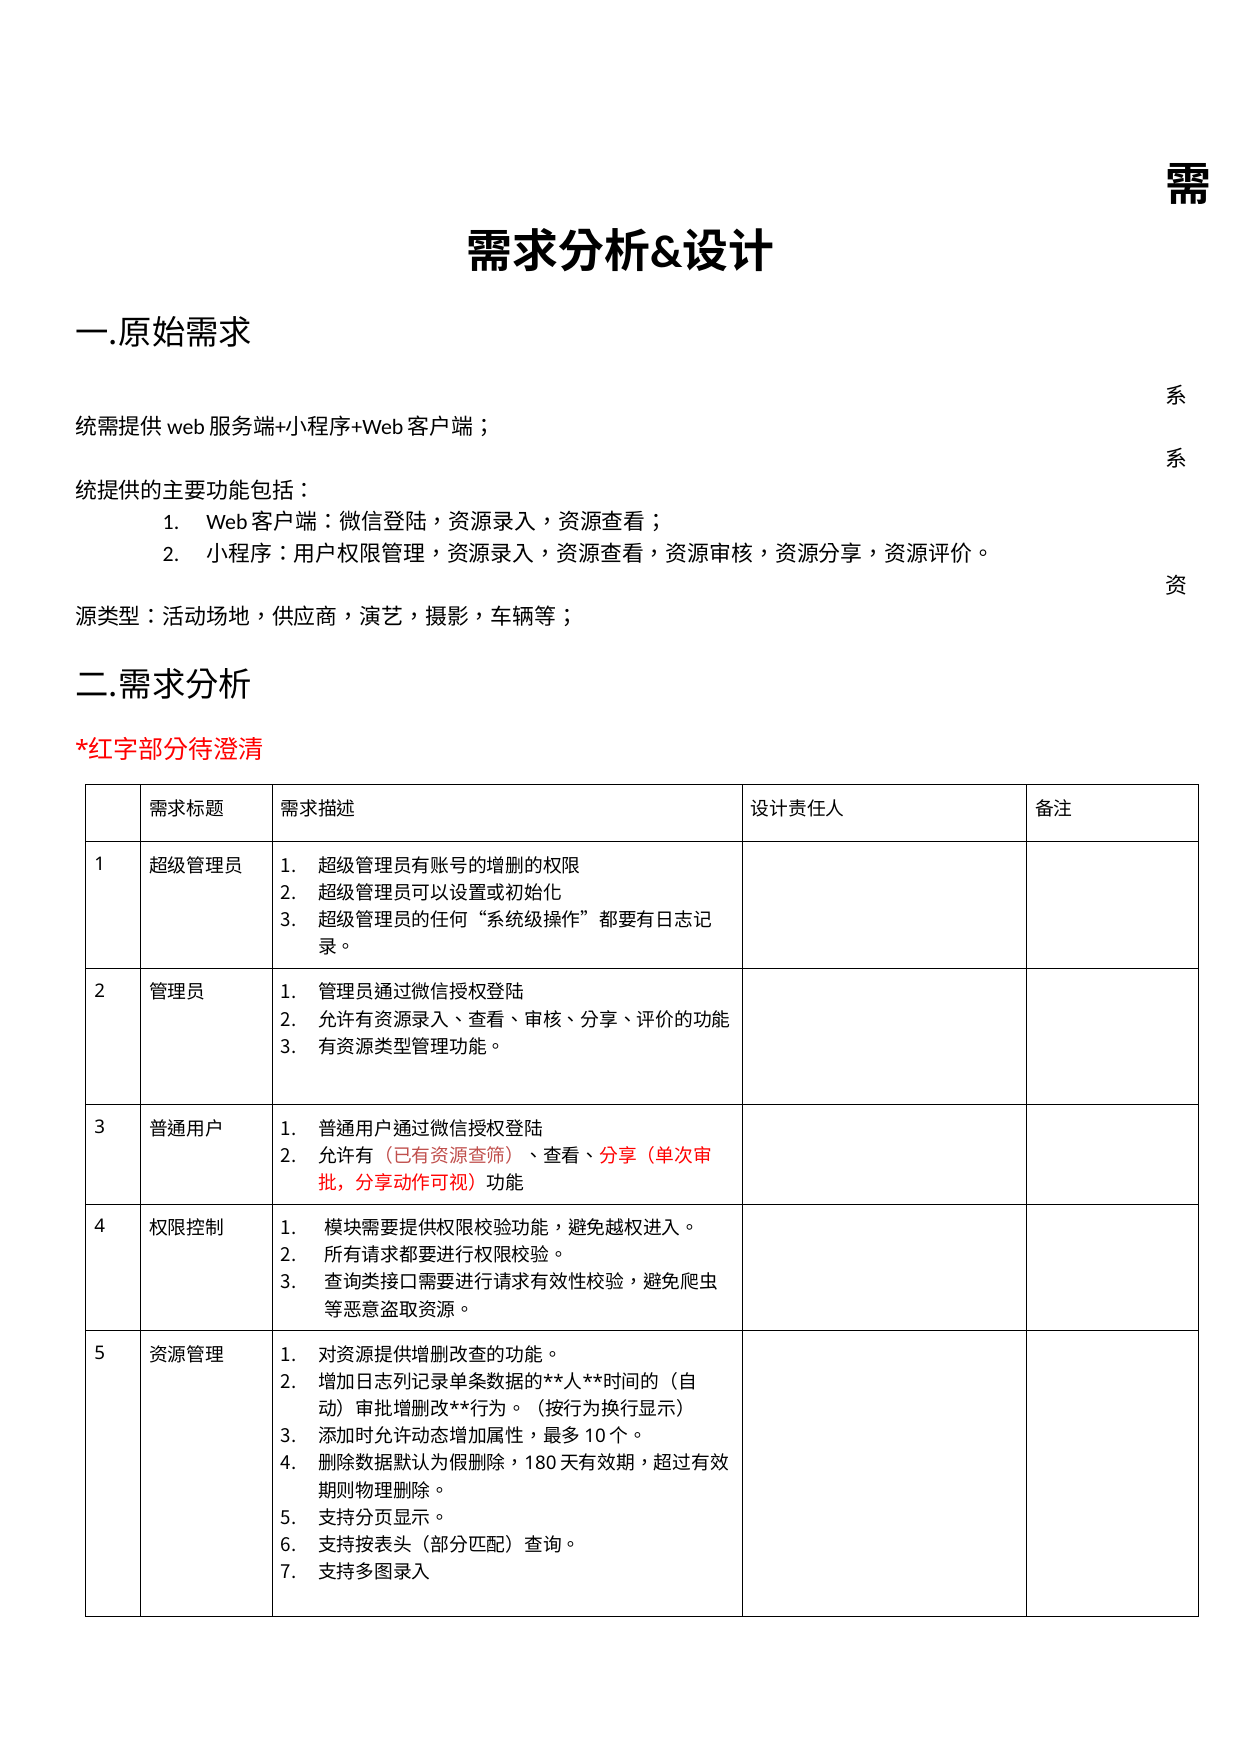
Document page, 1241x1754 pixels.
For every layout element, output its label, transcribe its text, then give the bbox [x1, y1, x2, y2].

table_cell [743, 1205, 1026, 1330]
table_cell 普通用户 [141, 1105, 272, 1203]
text 需需求分析&设计 [75, 148, 1165, 280]
list 需求分析 [75, 658, 1165, 706]
table_cell 普通用户通过微信授权登陆 允许有（已有资源查筛）、查看、分享（单次审批，分享动作可视）功能 [273, 1105, 742, 1203]
table_header 备注 [1027, 785, 1198, 841]
table_cell [1027, 969, 1198, 1104]
table_cell 超级管理员 [141, 842, 272, 968]
table_cell [1027, 842, 1198, 968]
table_cell 5 [86, 1331, 140, 1616]
table_cell [743, 1331, 1026, 1616]
table_header 设计责任人 [743, 785, 1026, 841]
table_cell [1027, 1331, 1198, 1616]
text *红字部分待澄清 [75, 730, 1165, 766]
table_cell 4 [86, 1205, 140, 1330]
table_cell [743, 842, 1026, 968]
table_cell 超级管理员有账号的增删的权限 超级管理员可以设置或初始化 超级管理员的任何“系统级操作”都要有日志记录。 [273, 842, 742, 968]
table_cell 1 [86, 842, 140, 968]
table_header [86, 785, 140, 841]
table_cell [743, 969, 1026, 1104]
list Web客户端：微信登陆，资源录入，资源查看； [162, 504, 1165, 536]
list 小程序：用户权限管理，资源录入，资源查看，资源审核，资源分享，资源评价。 [162, 536, 1165, 568]
table_cell [1027, 1105, 1198, 1203]
table_cell 模块需要提供权限校验功能，避免越权进入。 所有请求都要进行权限校验。 查询类接口需要进行请求有效性校验，避免爬虫等恶意盗取资源。 [273, 1205, 742, 1330]
table_cell 资源管理 [141, 1331, 272, 1616]
table_cell 权限控制 [141, 1205, 272, 1330]
list 原始需求 [75, 305, 1165, 354]
table_cell 2 [86, 969, 140, 1104]
table_cell 管理员通过微信授权登陆 允许有资源录入、查看、审核、分享、评价的功能 有资源类型管理功能。 [273, 969, 742, 1104]
text 系统提供的主要功能包括： [75, 441, 1165, 504]
table_cell [1027, 1205, 1198, 1330]
table_header 需求标题 [141, 785, 272, 841]
table_header 需求描述 [273, 785, 742, 841]
table_cell 管理员 [141, 969, 272, 1104]
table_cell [273, 1331, 742, 1616]
text 资源类型：活动场地，供应商，演艺，摄影，车辆等； [75, 568, 1165, 631]
table_cell [743, 1105, 1026, 1203]
text 系统需提供web服务端+小程序+Web客户端； [75, 378, 1165, 441]
table_cell 3 [86, 1105, 140, 1203]
